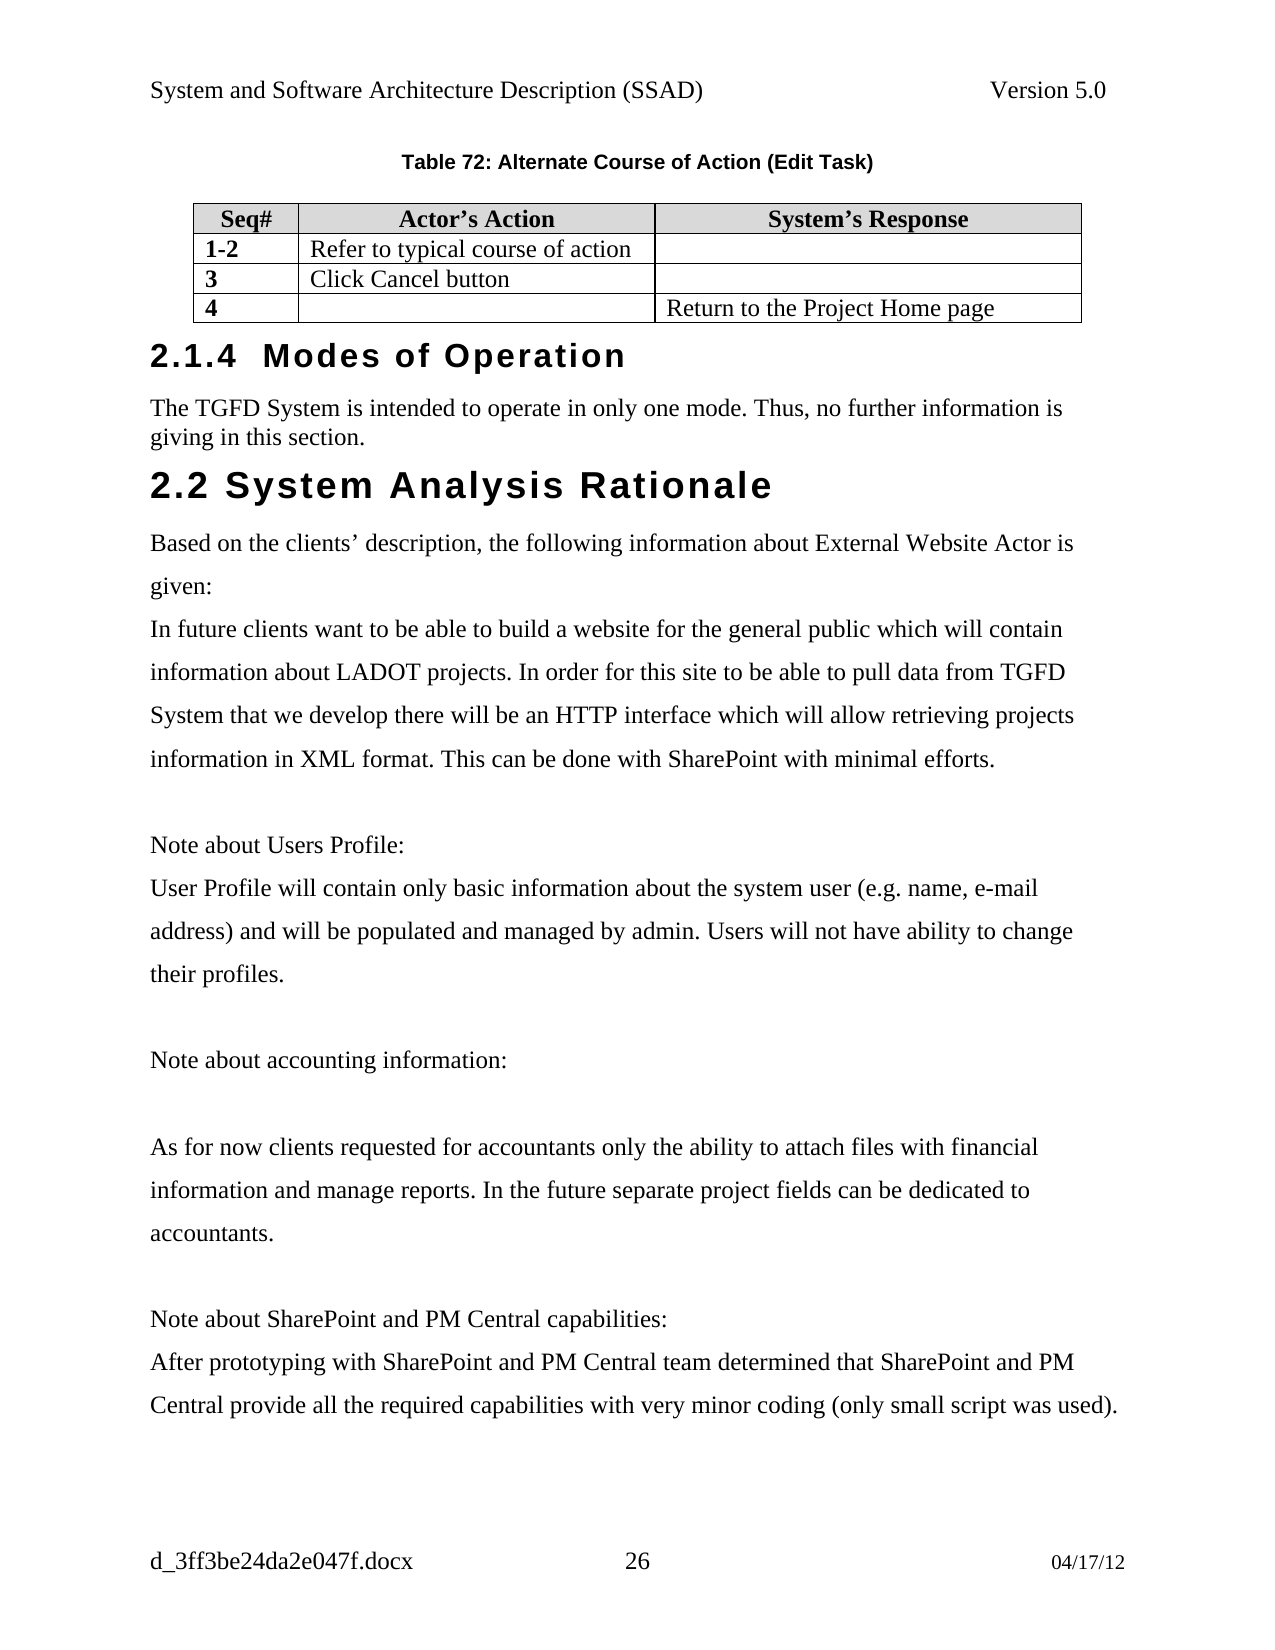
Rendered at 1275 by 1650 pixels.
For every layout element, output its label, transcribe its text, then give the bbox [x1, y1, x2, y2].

table_header Seq# [194, 204, 298, 233]
table_header System’s Response [656, 204, 1081, 233]
table_header Actor’s Action [299, 204, 654, 233]
table_cell 1-2 [194, 234, 298, 263]
text Note about accounting information: [150, 1046, 1125, 1074]
subtitle Modes of Operation [150, 336, 1125, 374]
text In future clients want to be able to build a website for the general public which will contain information about LADOT projects. In order for this site to be able to pull data from TGFD System that we develop there will be an HTTP interface which will allow retrieving projects information in XML format. This can be done with SharePoint with minimal efforts. [150, 614, 1125, 772]
table_cell [656, 264, 1081, 292]
text Based on the clients’ description, the following information about External Website Actor is given: [150, 528, 1125, 600]
text The TGFD System is intended to operate in only one mode. Thus, no further information is giving in this section. [150, 393, 1125, 451]
subtitle System Analysis Rationale [150, 463, 1125, 507]
table_cell 4 [194, 294, 298, 322]
table_cell 3 [194, 264, 298, 292]
text As for now clients requested for accountants only the ability to attach files with financial information and manage reports. In the future separate project fields can be dedicated to accountants. [150, 1132, 1125, 1247]
table_cell Click Cancel button [299, 264, 654, 292]
text User Profile will contain only basic information about the system user (e.g. name, e-mail address) and will be populated and managed by admin. Users will not have ability to change their profiles. [150, 873, 1125, 988]
text After prototyping with SharePoint and PM Central team determined that SharePoint and PM Central provide all the required capabilities with very minor coding (only small script was used). [150, 1347, 1125, 1419]
table_cell [299, 294, 654, 322]
table_cell Refer to typical course of action [299, 234, 654, 263]
table_cell [656, 234, 1081, 263]
text Note about SharePoint and PM Central capabilities: [150, 1304, 1125, 1333]
text Note about Users Profile: [150, 830, 1125, 859]
table_cell Return to the Project Home page [656, 294, 1081, 322]
